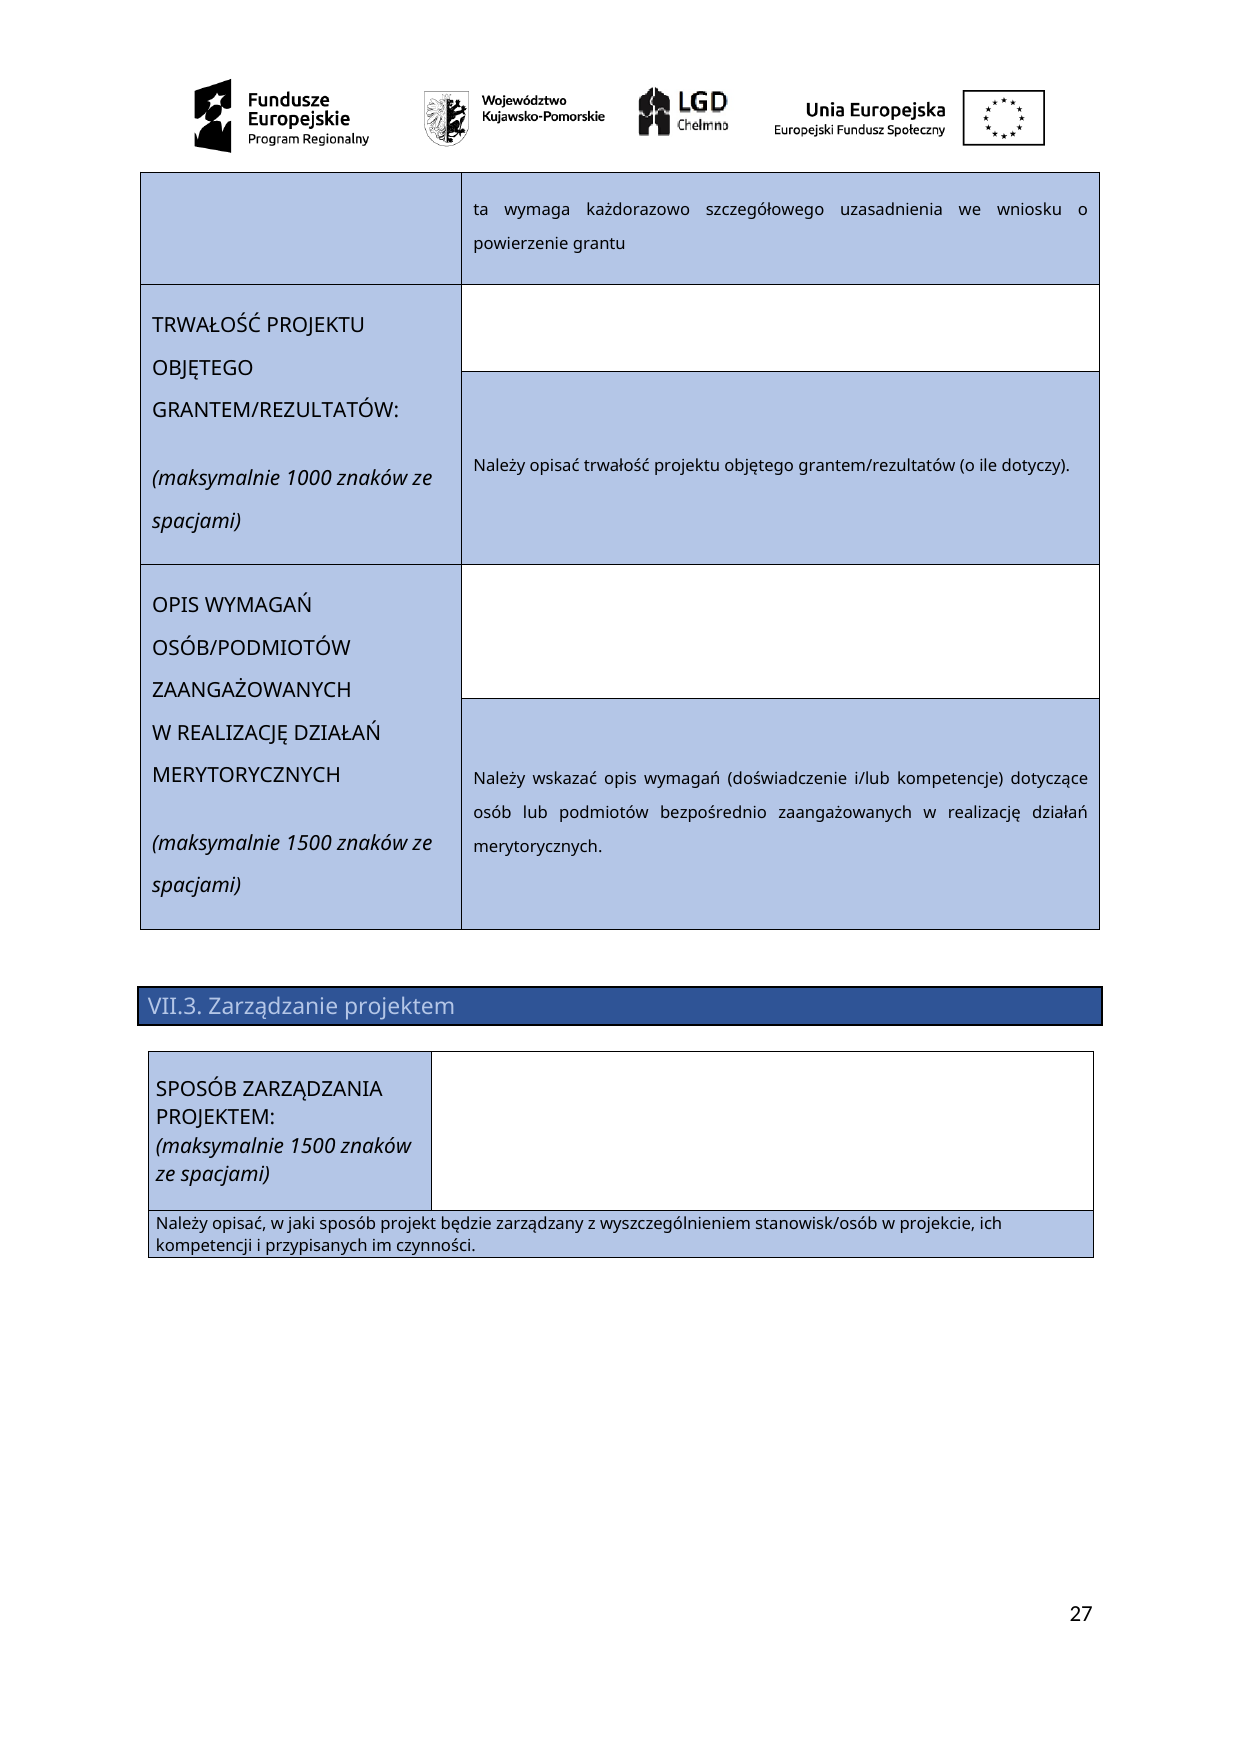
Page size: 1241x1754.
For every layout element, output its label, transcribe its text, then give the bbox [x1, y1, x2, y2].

table_header SPOSÓB ZARZĄDZANIA PROJEKTEM: (maksymalnie 1500 znaków ze spacjami) [149, 1052, 431, 1210]
table_cell TRWAŁOŚĆ PROJEKTU OBJĘTEGO GRANTEM/REZULTATÓW: (maksymalnie 1000 znaków ze spacjami) [141, 285, 461, 564]
table_cell [462, 285, 1099, 371]
table_cell [462, 565, 1099, 698]
table_cell Należy opisać, w jaki sposób projekt będzie zarządzany z wyszczególnieniem stanowisk/osób w projekcie, ich kompetencji i przypisanych im czynności. [149, 1211, 1093, 1257]
table_cell OPIS WYMAGAŃ OSÓB/PODMIOTÓW ZAANGAŻOWANYCH W REALIZACJĘ DZIAŁAŃ MERYTORYCZNYCH (maksymalnie 1500 znaków ze spacjami) [141, 565, 461, 929]
table_cell Należy wskazać opis wymagań (doświadczenie i/lub kompetencje) dotyczące osób lub podmiotów bezpośrednio zaangażowanych w realizację działań merytorycznych. [462, 699, 1099, 929]
subtitle VII.3. Zarządzanie projektem [139, 988, 1101, 1024]
table_cell Należy opisać trwałość projektu objętego grantem/rezultatów (o ile dotyczy). [462, 372, 1099, 564]
table_header [432, 1052, 1093, 1210]
picture [176, 60, 1064, 172]
